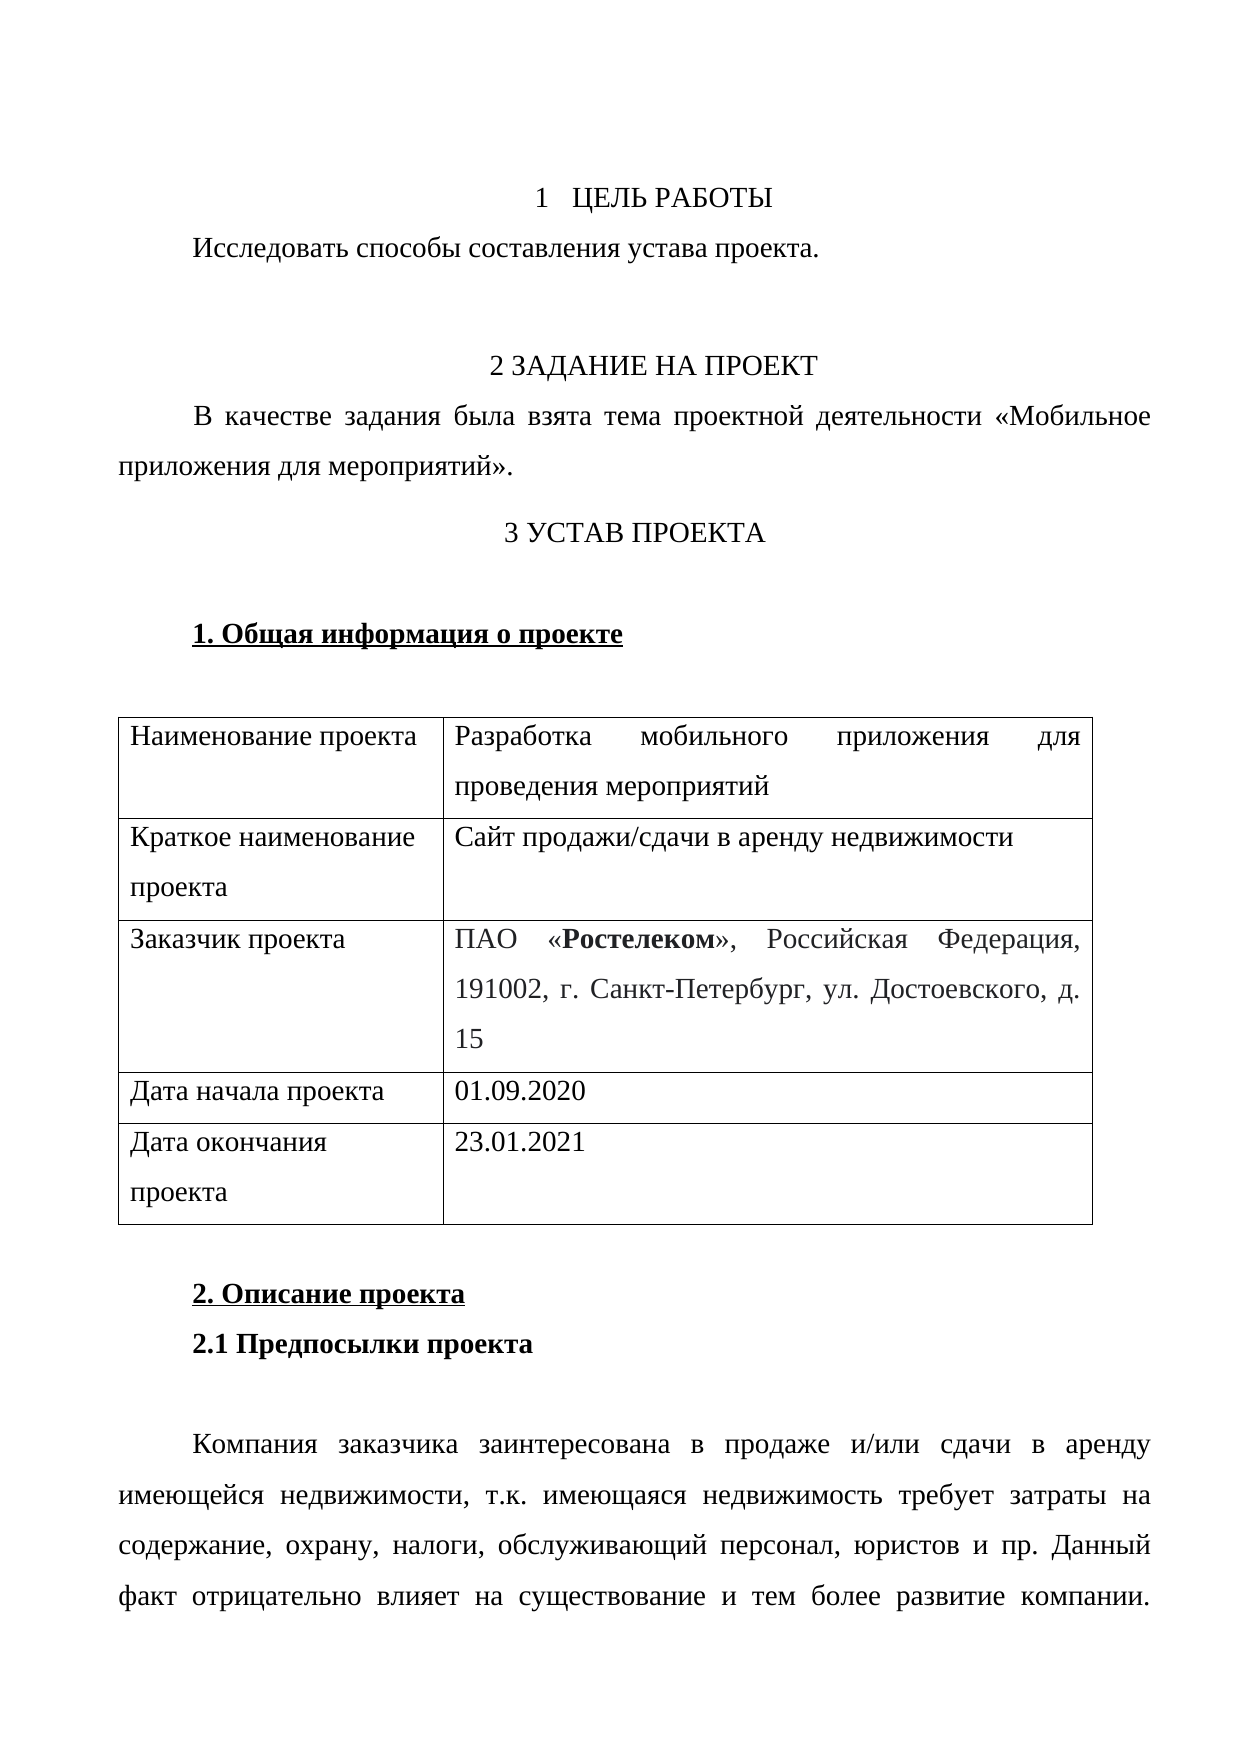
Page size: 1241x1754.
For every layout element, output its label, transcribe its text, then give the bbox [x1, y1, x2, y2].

text 2.1 Предпосылки проекта [118, 1326, 1152, 1359]
text 3 УСТАВ ПРОЕКТА [118, 515, 1152, 549]
text Исследовать способы составления устава проекта. [118, 230, 1152, 264]
table_cell Сайт продажи/сдачи в аренду недвижимости [444, 819, 1092, 920]
table_cell Дата окончания проекта [119, 1124, 443, 1224]
table_cell Дата начала проекта [119, 1073, 443, 1123]
table_header Разработка мобильного приложения для проведения мероприятий [444, 718, 1092, 818]
table_cell 01.09.2020 [444, 1073, 1092, 1123]
text 2. Описание проекта [118, 1276, 1152, 1309]
text В качестве задания была взята тема проектной деятельности «Мобильное приложения для мероприятий». [118, 398, 1152, 482]
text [118, 1427, 1152, 1611]
table_cell Краткое наименование проекта [119, 819, 443, 920]
table_cell Заказчик проекта [119, 921, 443, 1072]
list ЦЕЛЬ РАБОТЫ [156, 180, 1152, 214]
list 2 ЗАДАНИЕ НА ПРОЕКТ [156, 348, 1152, 381]
text 1. Общая информация о проекте [118, 616, 1152, 649]
table_cell ПАО «Ростелеком», Российская Федерация, 191002, г. Санкт-Петербург, ул. Достоевского, д. 15 [444, 921, 1092, 1072]
table_cell 23.01.2021 [444, 1124, 1092, 1224]
table_header Наименование проекта [119, 718, 443, 818]
